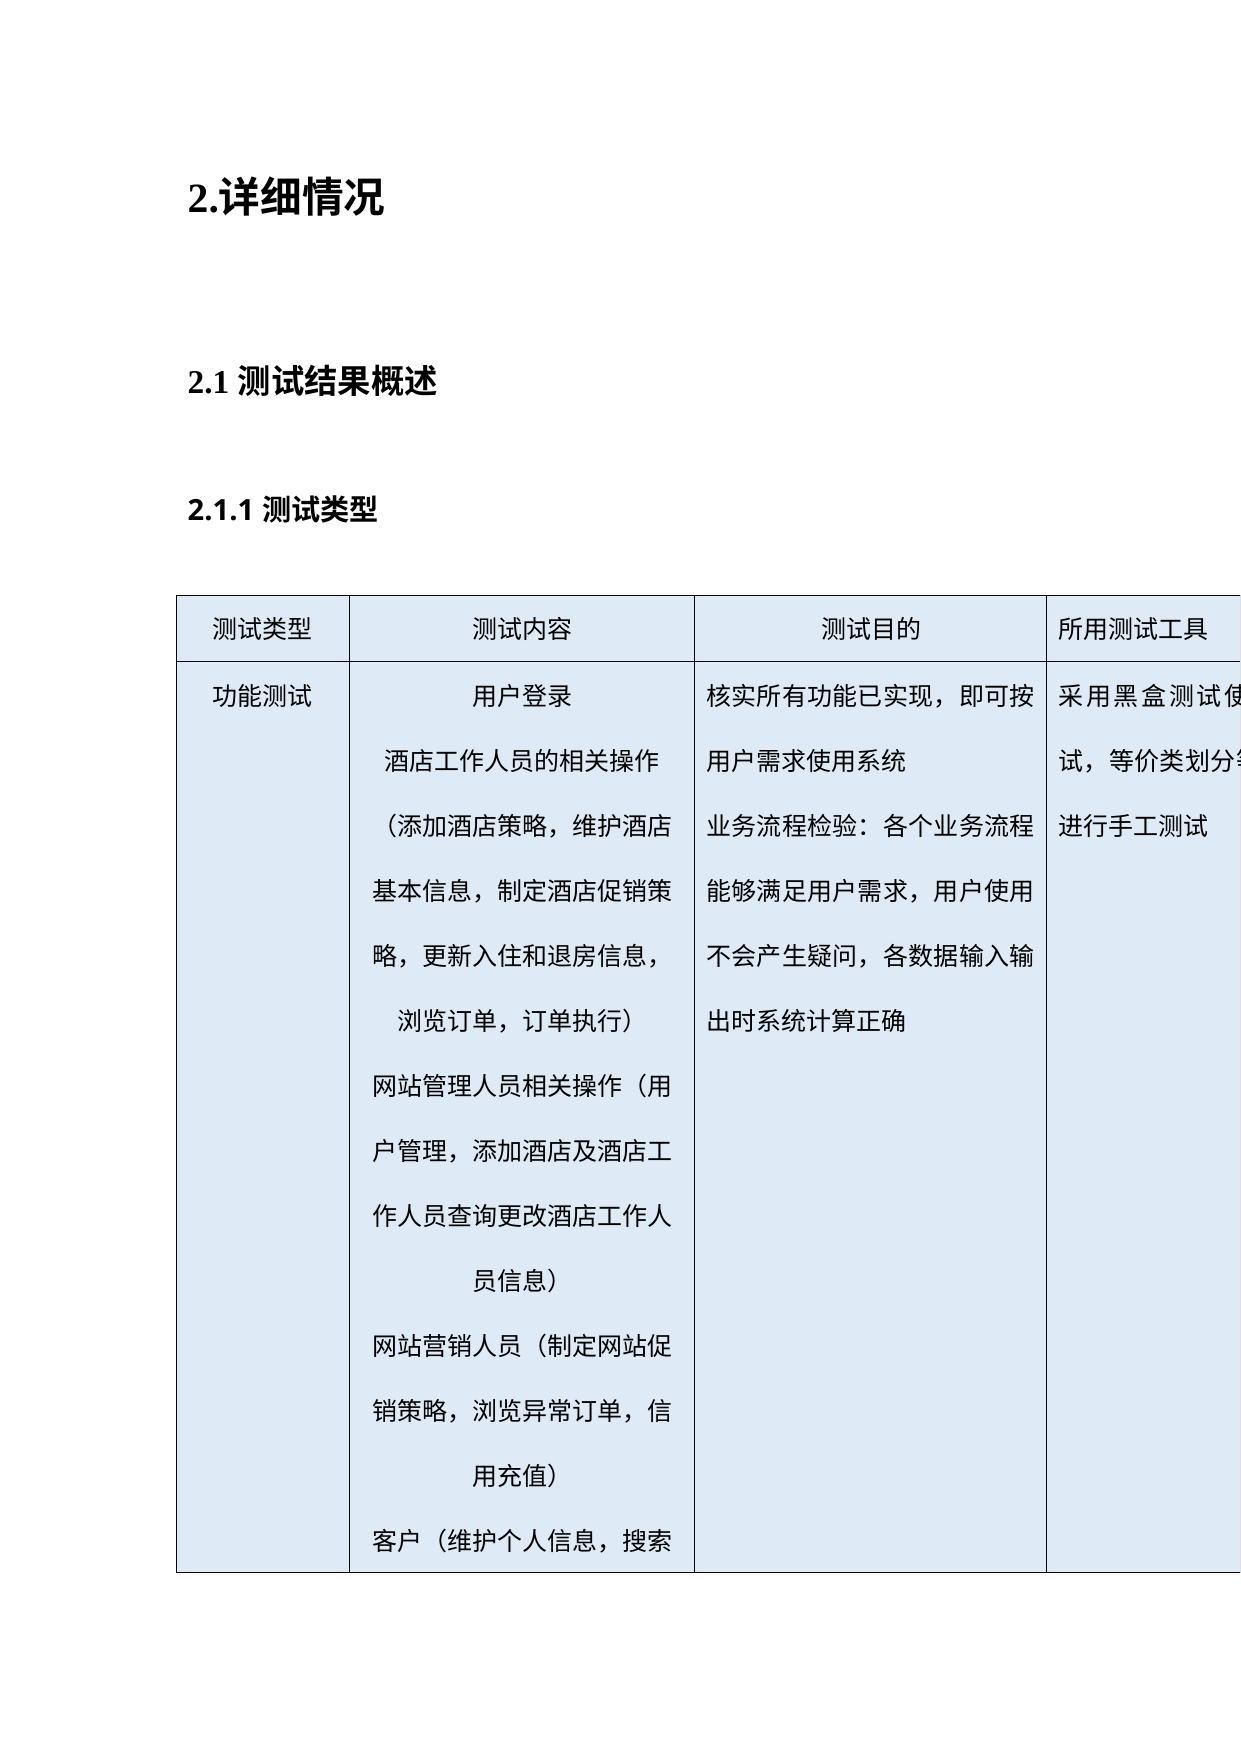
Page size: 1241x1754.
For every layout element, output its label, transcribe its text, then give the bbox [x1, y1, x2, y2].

subtitle 2.详细情况 [187, 162, 1053, 227]
table_header 测试目的 [695, 596, 1046, 661]
table_header 所用测试工具 [1047, 596, 1240, 661]
subtitle 2.1.1 测试类型 [187, 476, 1053, 541]
table_cell 采用黑盒测试使用边界值测试，等价类划分等测试方法，进行手工测试 [1047, 662, 1240, 1572]
subtitle 2.1 测试结果概述 [187, 346, 1053, 411]
table_cell 核实所有功能已实现，即可按用户需求使用系统 业务流程检验：各个业务流程能够满足用户需求，用户使用不会产生疑问，各数据输入输出时系统计算正确 [695, 662, 1046, 1572]
table_header 测试内容 [350, 596, 694, 661]
table_cell 功能测试 [177, 662, 349, 1572]
table_header 测试类型 [177, 596, 349, 661]
